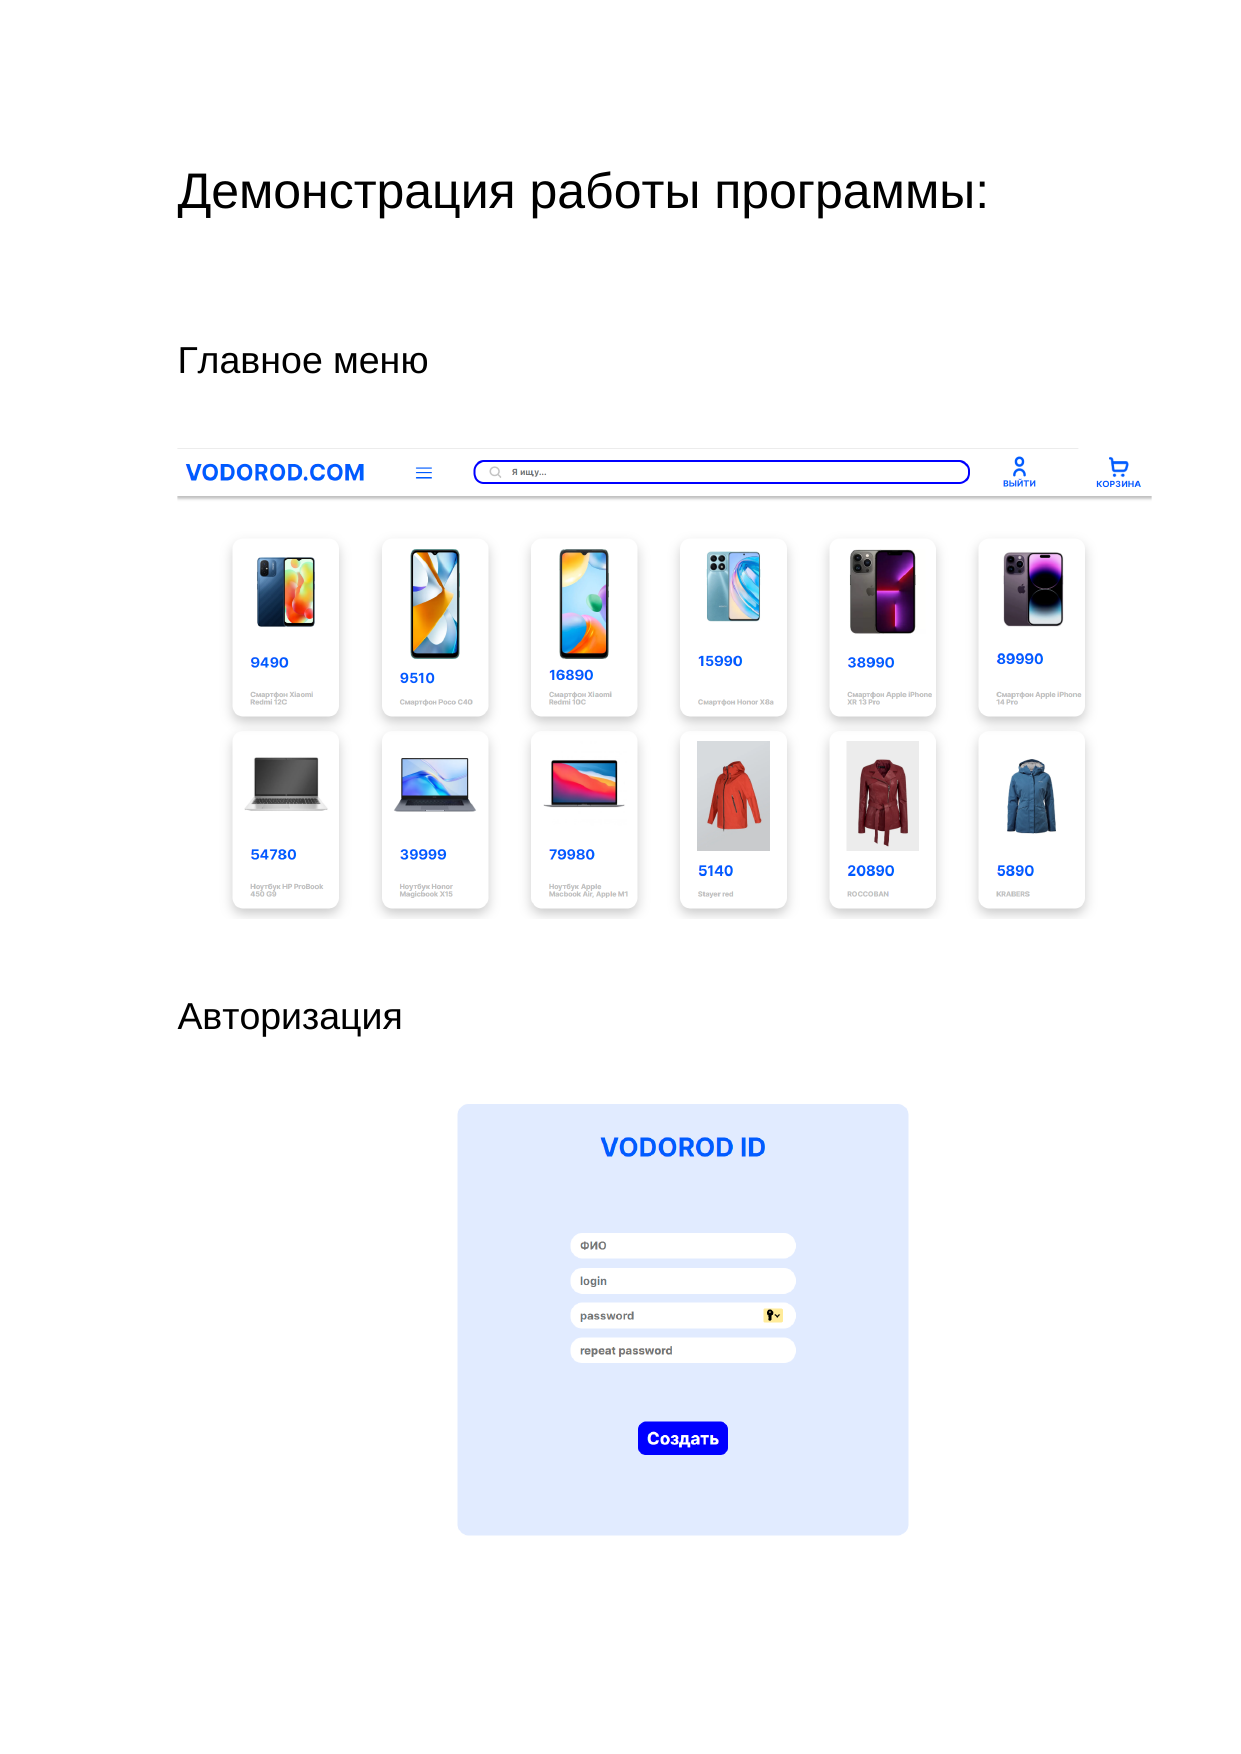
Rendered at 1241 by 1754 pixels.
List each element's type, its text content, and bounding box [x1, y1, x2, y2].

text Авторизация [177, 994, 1152, 1037]
picture [177, 1053, 1152, 1584]
picture [177, 448, 1152, 919]
text Демонстрация работы программы: [177, 161, 1152, 219]
text Главное меню [177, 338, 1152, 381]
